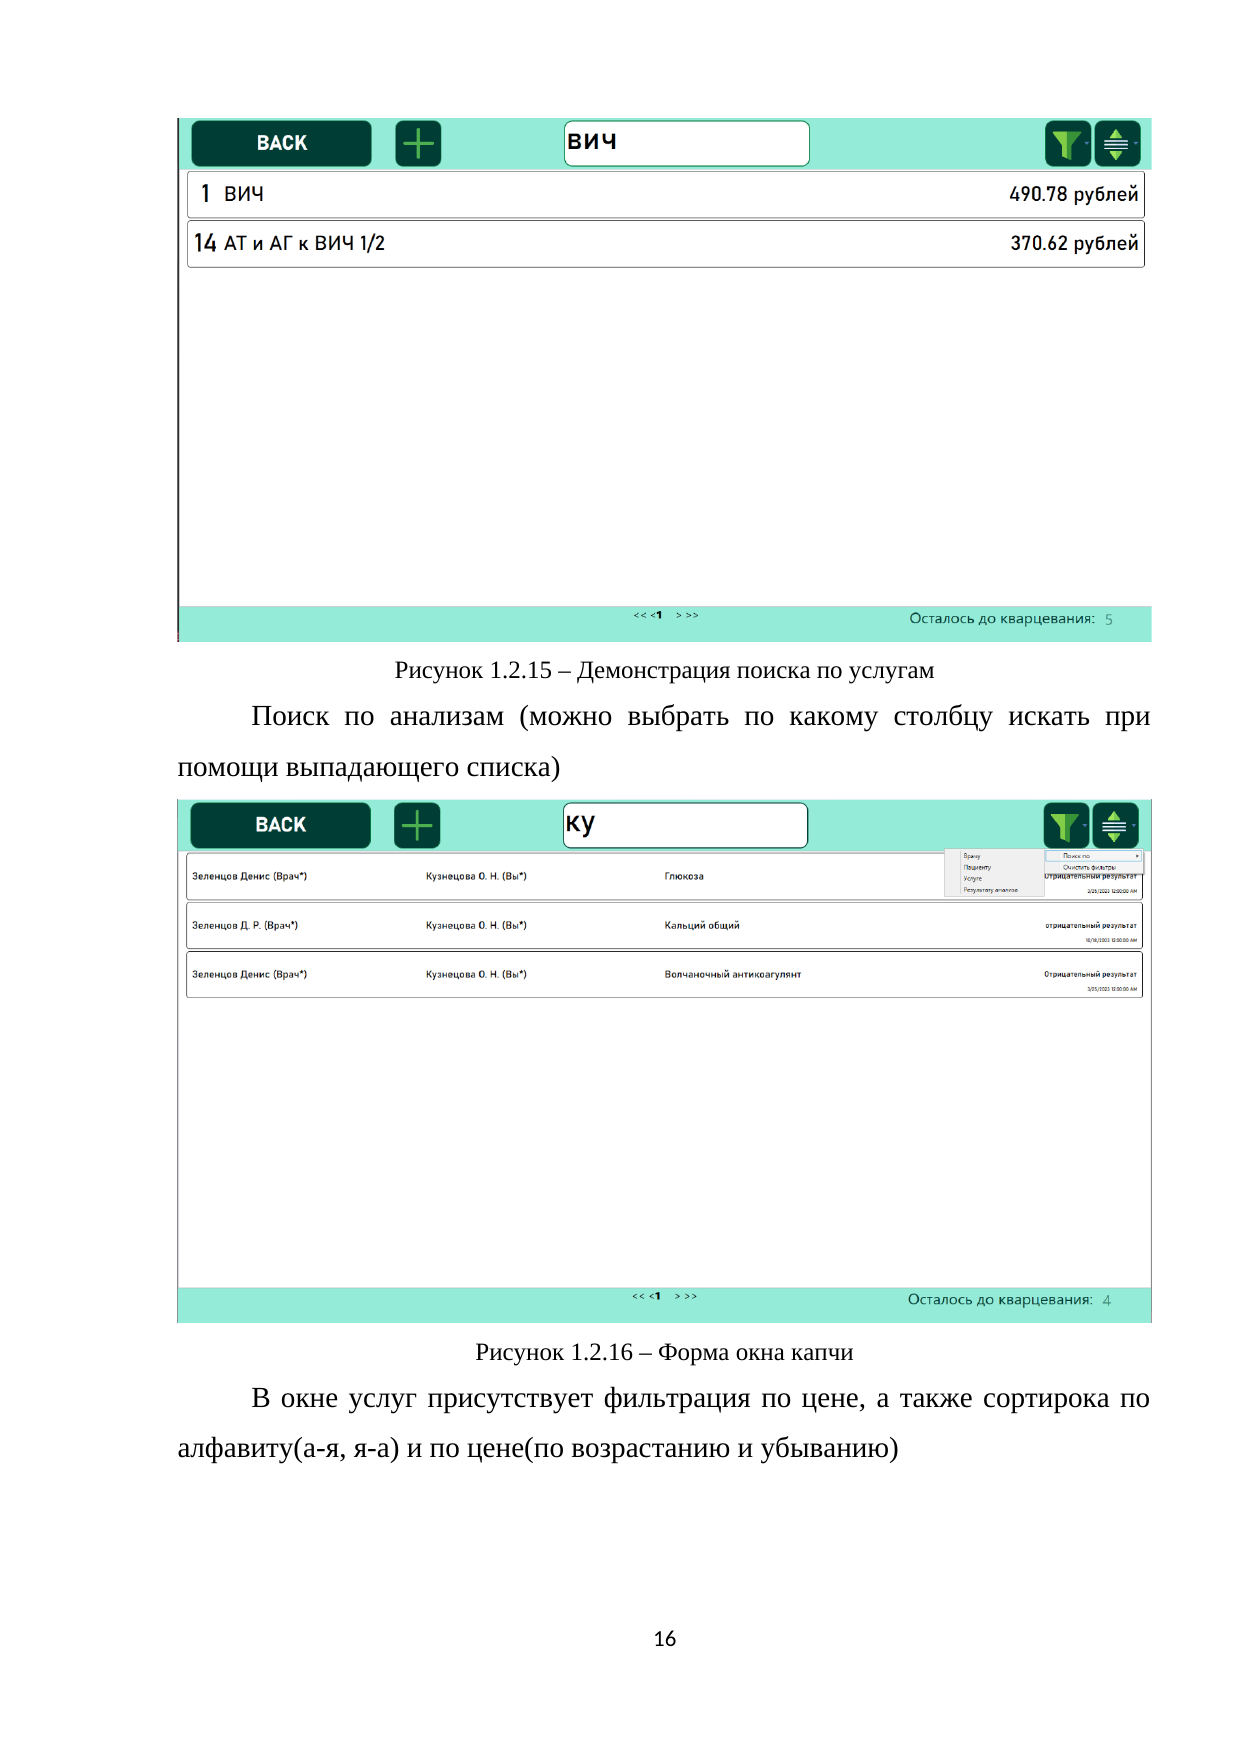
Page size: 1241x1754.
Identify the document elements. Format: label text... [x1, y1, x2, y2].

text Рисунок 1.2.16 – Форма окна капчи [177, 1337, 1152, 1366]
text В окне услуг присутствует фильтрация по цене, а также сортирока по алфавиту(а-я, я-а) и по цене(по возрастанию и убыванию) [177, 1380, 1152, 1464]
text Поиск по анализам (можно выбрать по какому столбцу искать при помощи выпадающего списка) [177, 698, 1152, 782]
picture [177, 799, 1152, 1323]
text Рисунок 1.2.15 – Демонстрация поиска по услугам [177, 655, 1152, 684]
picture [177, 118, 1152, 642]
